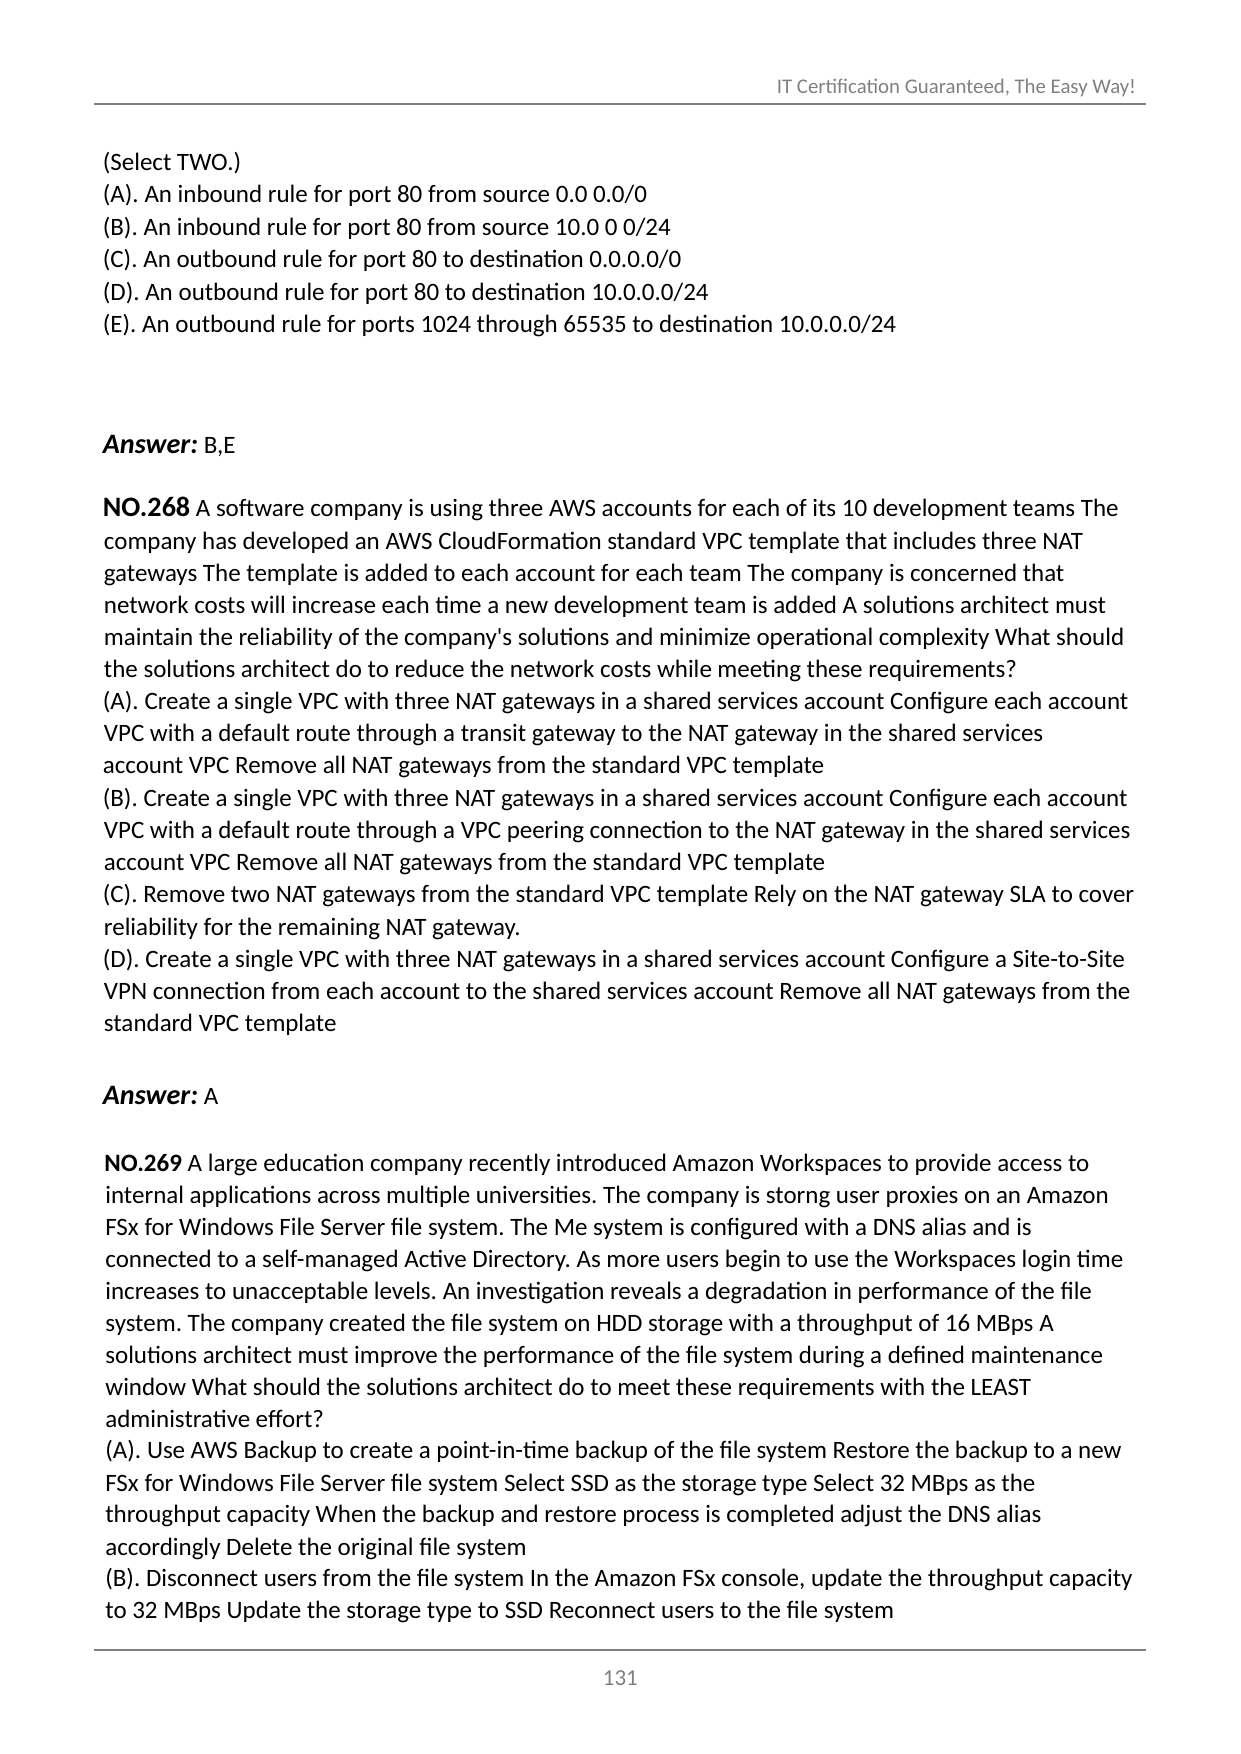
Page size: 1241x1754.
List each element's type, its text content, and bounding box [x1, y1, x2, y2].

text (D). Create a single VPC with three NAT gateways in a shared services account Configure a Site-to-Site VPN connection from each account to the shared services account Remove all NAT gateways from the standard VPC template [103, 943, 1136, 1038]
text (C). Remove two NAT gateways from the standard VPC template Rely on the NAT gateway SLA to cover reliability for the remaining NAT gateway. [103, 879, 1136, 941]
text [104, 1147, 1137, 1625]
text Answer: B,E [103, 426, 995, 460]
text (B). Create a single VPC with three NAT gateways in a shared services account Configure each account VPC with a default route through a VPC peering connection to the NAT gateway in the shared services account VPC Remove all NAT gateways from the standard VPC template [103, 782, 1136, 877]
text (Select TWO.) [104, 146, 1137, 176]
text (A). Create a single VPC with three NAT gateways in a shared services account Configure each account VPC with a default route through a transit gateway to the NAT gateway in the shared services [103, 685, 1136, 748]
text NO.268 A software company is using three AWS accounts for each of its 10 development teams The company has developed an AWS CloudFormation standard VPC template that includes three NAT gateways The template is added to each account for each team The company is concerned that network costs will increase each time a new development team is added A solutions architect must maintain the reliability of the company's solutions and minimize operational complexity What should the solutions architect do to reduce the network costs while meeting these requirements? [103, 489, 1136, 683]
text (D). An outbound rule for port 80 to destination 10.0.0.0/24 [103, 276, 1136, 306]
text (A). An inbound rule for port 80 from source 0.0 0.0/0 [103, 178, 1136, 209]
text account VPC Remove all NAT gateways from the standard VPC template [103, 750, 1136, 780]
text (E). An outbound rule for ports 1024 through 65535 to destination 10.0.0.0/24 [103, 308, 995, 339]
text (B). An inbound rule for port 80 from source 10.0 0 0/24 [103, 211, 1136, 241]
subtitle Answer: A [103, 1077, 1137, 1112]
text (C). An outbound rule for port 80 to destination 0.0.0.0/0 [103, 243, 1136, 274]
